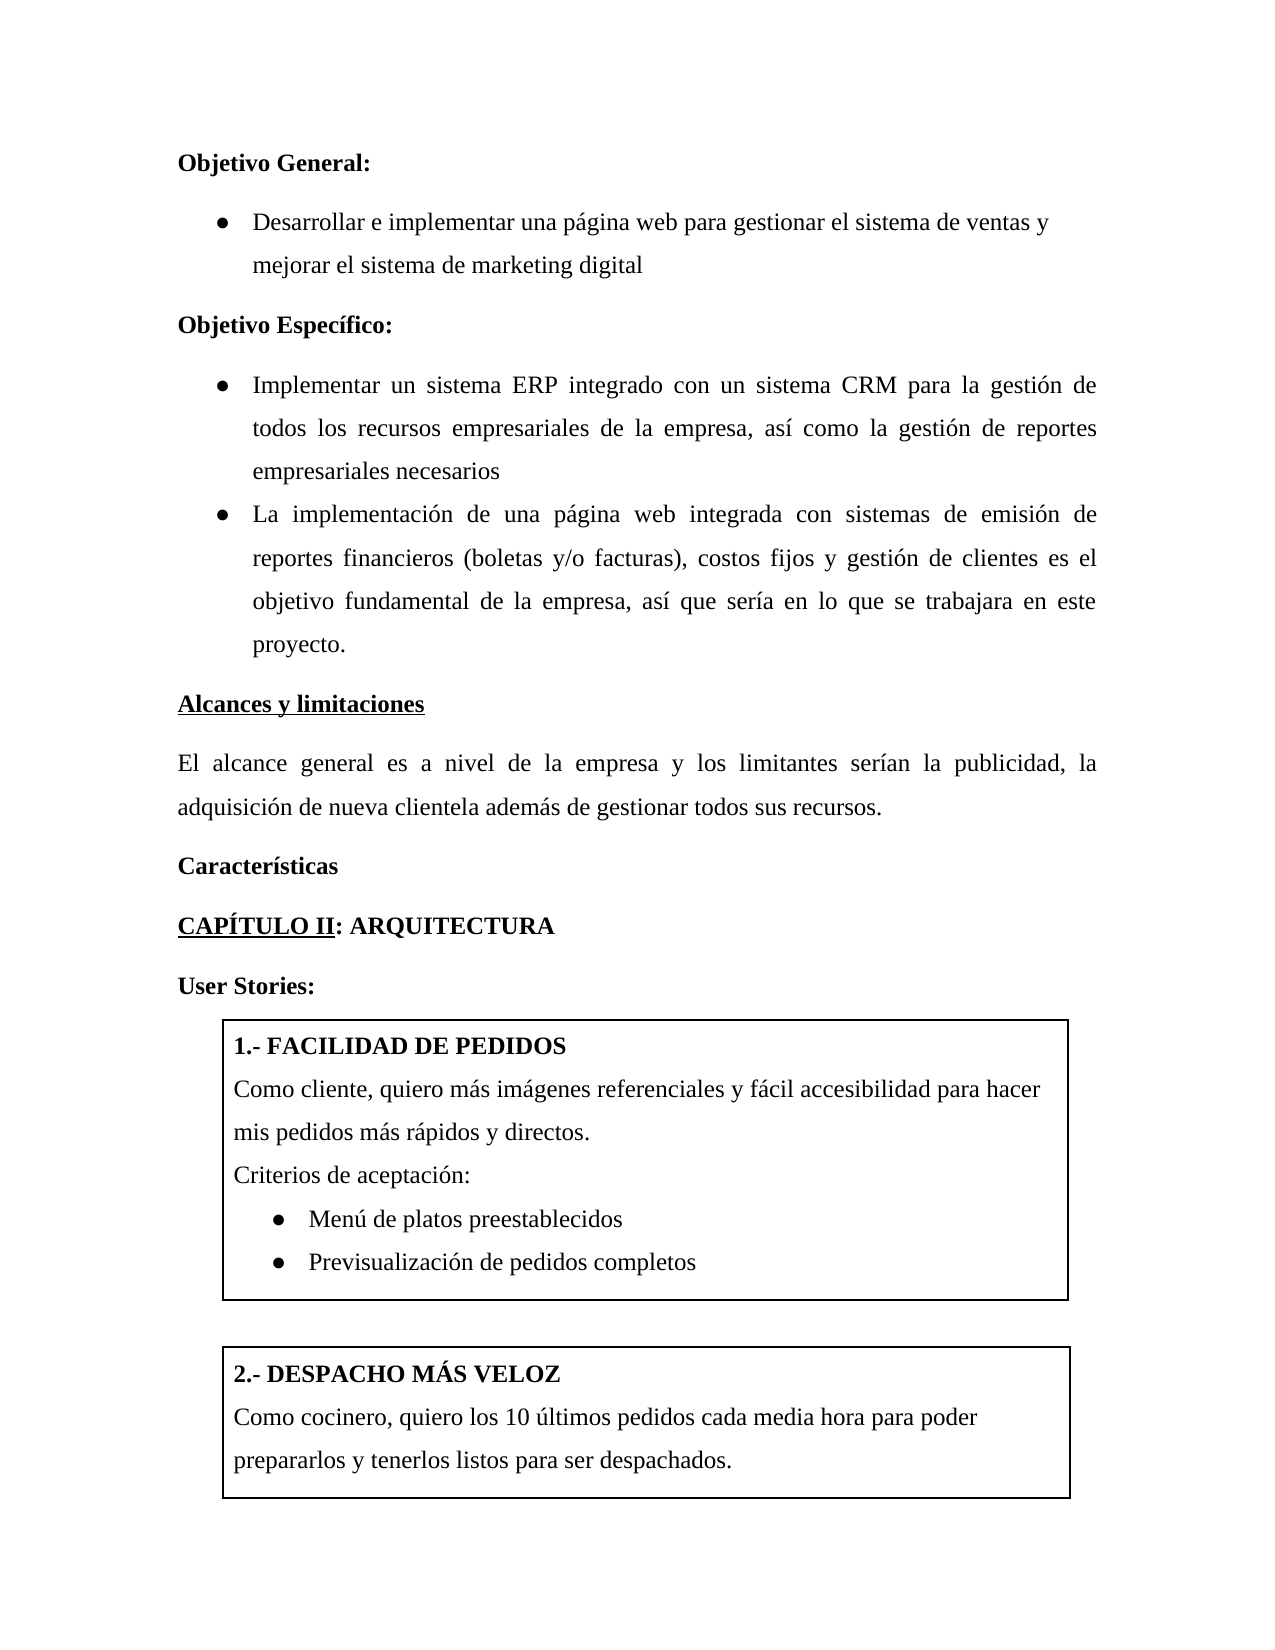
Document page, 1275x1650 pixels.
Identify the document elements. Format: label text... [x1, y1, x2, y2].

text Características [177, 851, 1098, 880]
text Alcances y limitaciones [177, 689, 1098, 717]
text Objetivo General: [177, 148, 1098, 176]
text User Stories: [177, 971, 1098, 1000]
list La implementación de una página web integrada con sistemas de emisión de reportes financieros (boletas y/o facturas), costos fijos y gestión de clientes es el objetivo fundamental de la empresa, así que sería en lo que se trabajara en este proyecto. [215, 499, 1098, 658]
text Objetivo Específico: [177, 310, 1098, 339]
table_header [224, 1348, 1069, 1497]
text CAPÍTULO II: ARQUITECTURA [177, 911, 1098, 940]
list Implementar un sistema ERP integrado con un sistema CRM para la gestión de todos los recursos empresariales de la empresa, así como la gestión de reportes empresariales necesarios [215, 370, 1098, 485]
table_header 1.- FACILIDAD DE PEDIDOS Como cliente, quiero más imágenes referenciales y fácil accesibilidad para hacer mis pedidos más rápidos y directos. Criterios de aceptación: Menú de platos preestablecidos Previsualización de pedidos completos [224, 1021, 1067, 1299]
list Desarrollar e implementar una página web para gestionar el sistema de ventas y mejorar el sistema de marketing digital [215, 207, 1098, 279]
text El alcance general es a nivel de la empresa y los limitantes serían la publicidad, la adquisición de nueva clientela además de gestionar todos sus recursos. [177, 748, 1098, 820]
